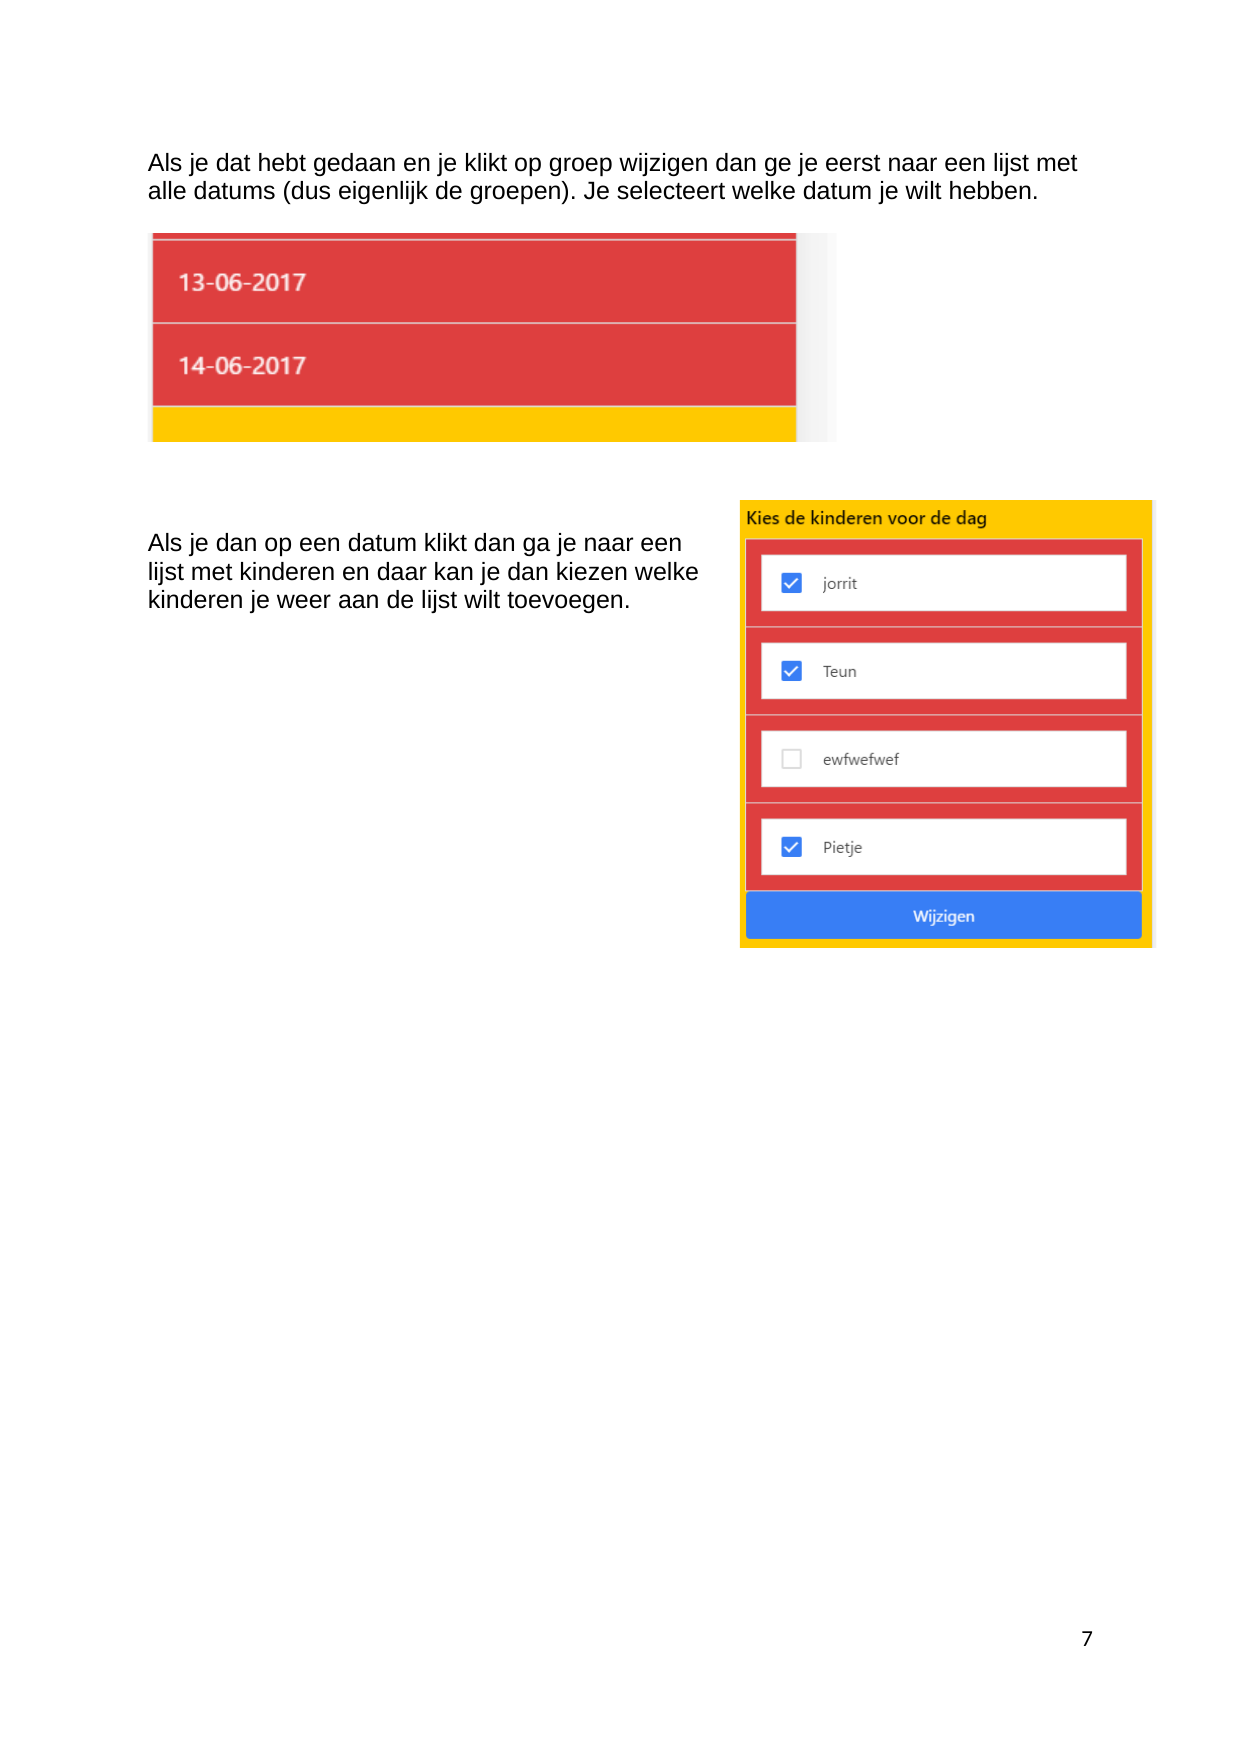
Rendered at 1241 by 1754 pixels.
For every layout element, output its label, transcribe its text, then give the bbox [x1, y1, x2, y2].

text Als je dan op een datum klikt dan ga je naar een lijst met kinderen en daar kan je dan kiezen welke kinderen je weer aan de lijst wilt toevoegen. [148, 528, 739, 614]
picture [147, 233, 837, 442]
text Als je dat hebt gedaan en je klikt op groep wijzigen dan ge je eerst naar een lijst met alle datums (dus eigenlijk de groepen). Je selecteert welke datum je wilt hebben. [148, 148, 1093, 205]
picture [739, 500, 1157, 948]
